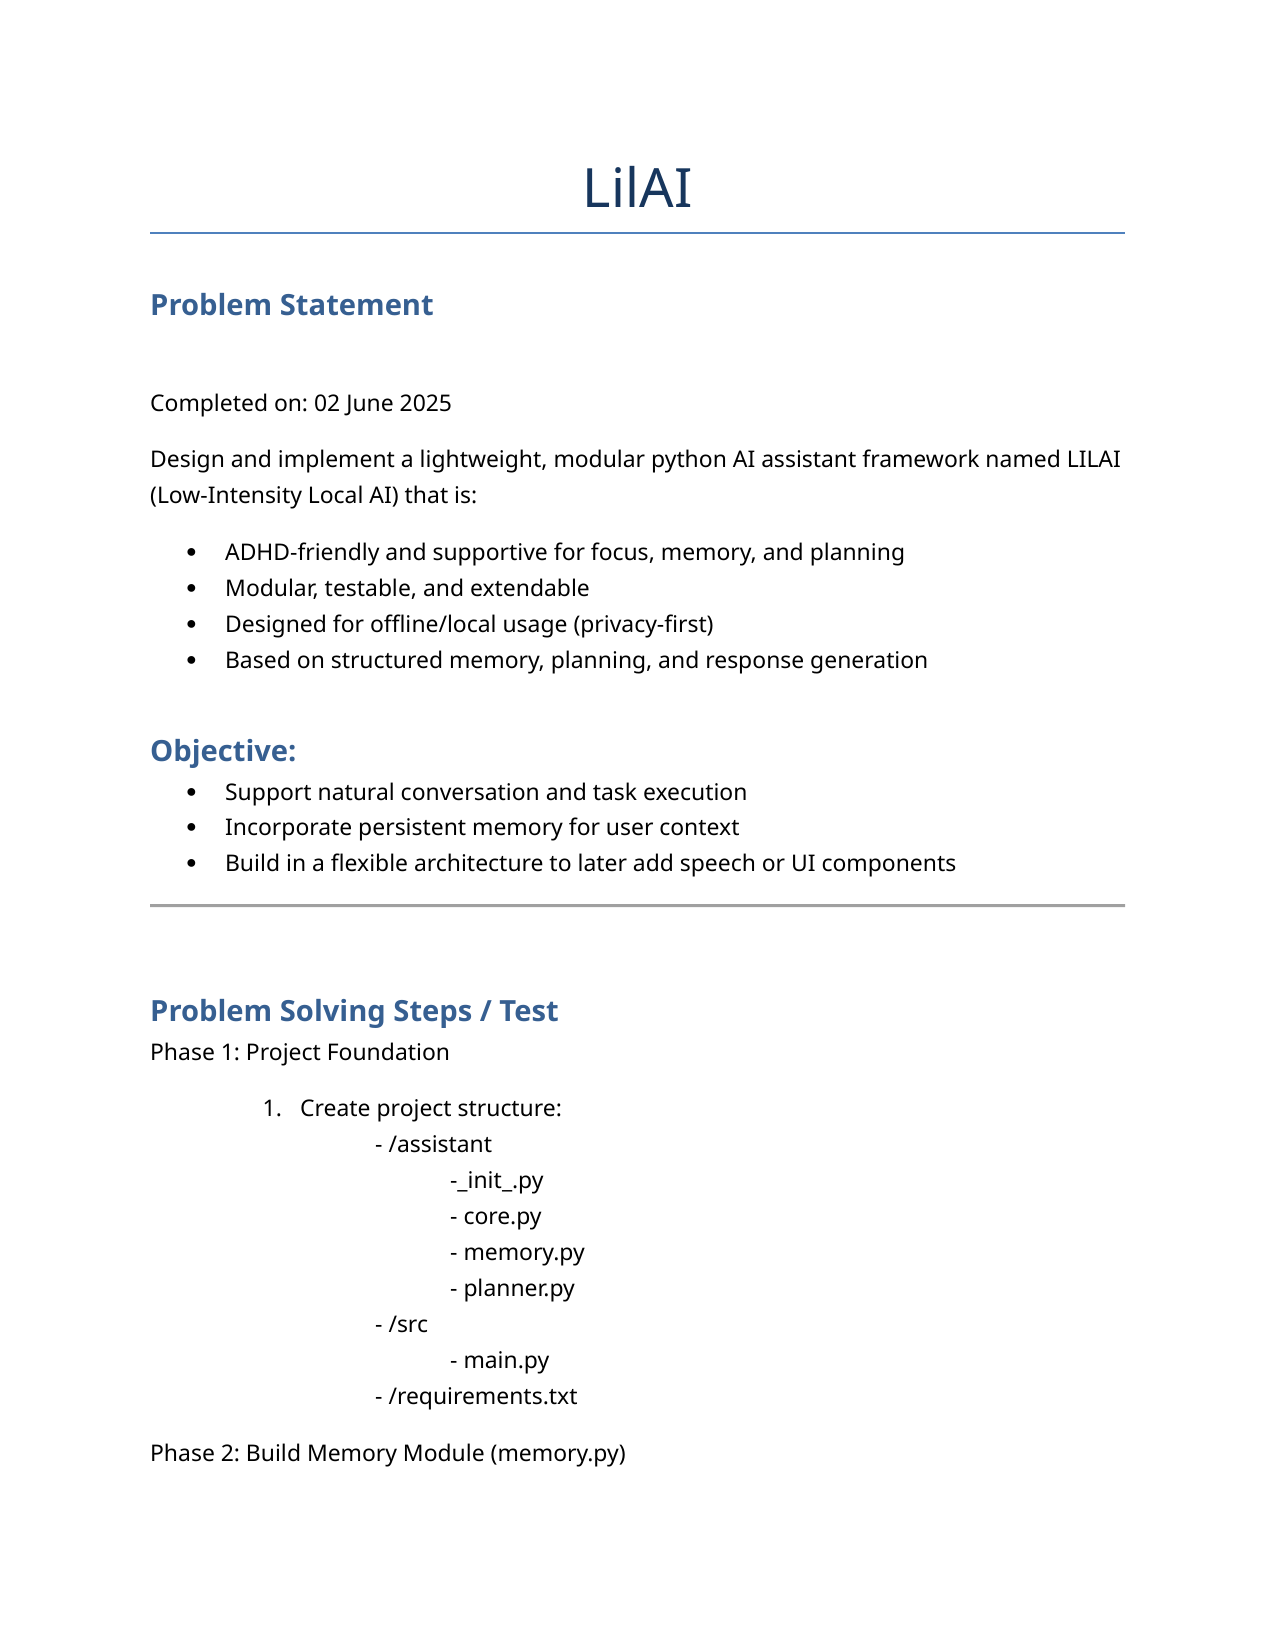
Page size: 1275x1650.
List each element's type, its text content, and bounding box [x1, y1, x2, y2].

list Build in a flexible architecture to later add speech or UI components [187, 847, 1125, 878]
list Create project structure: - /assistant -_init_.py - core.py - memory.py - planner.py - /src - main.py - /requirements.txt [262, 1092, 1125, 1411]
list ADHD-friendly and supportive for focus, memory, and planning [187, 536, 1125, 567]
list Designed for offline/local usage (privacy-first) [187, 608, 1125, 639]
title LilAI [150, 150, 1125, 232]
subtitle Problem Solving Steps / Test [150, 990, 1125, 1030]
text Phase 2: Build Memory Module (memory.py) [150, 1437, 1125, 1468]
list Modular, testable, and extendable [187, 572, 1125, 603]
subtitle Objective: [150, 730, 1125, 769]
text Phase 1: Project Foundation [150, 1036, 1125, 1067]
text Design and implement a lightweight, modular python AI assistant framework named LILAI (Low-Intensity Local AI) that is: [150, 443, 1125, 511]
subtitle Problem Statement [150, 284, 1125, 324]
text Completed on: 02 June 2025 [150, 387, 1125, 418]
list Support natural conversation and task execution [187, 775, 1125, 807]
list Incorporate persistent memory for user context [187, 811, 1125, 843]
list Based on structured memory, planning, and response generation [187, 644, 1125, 675]
